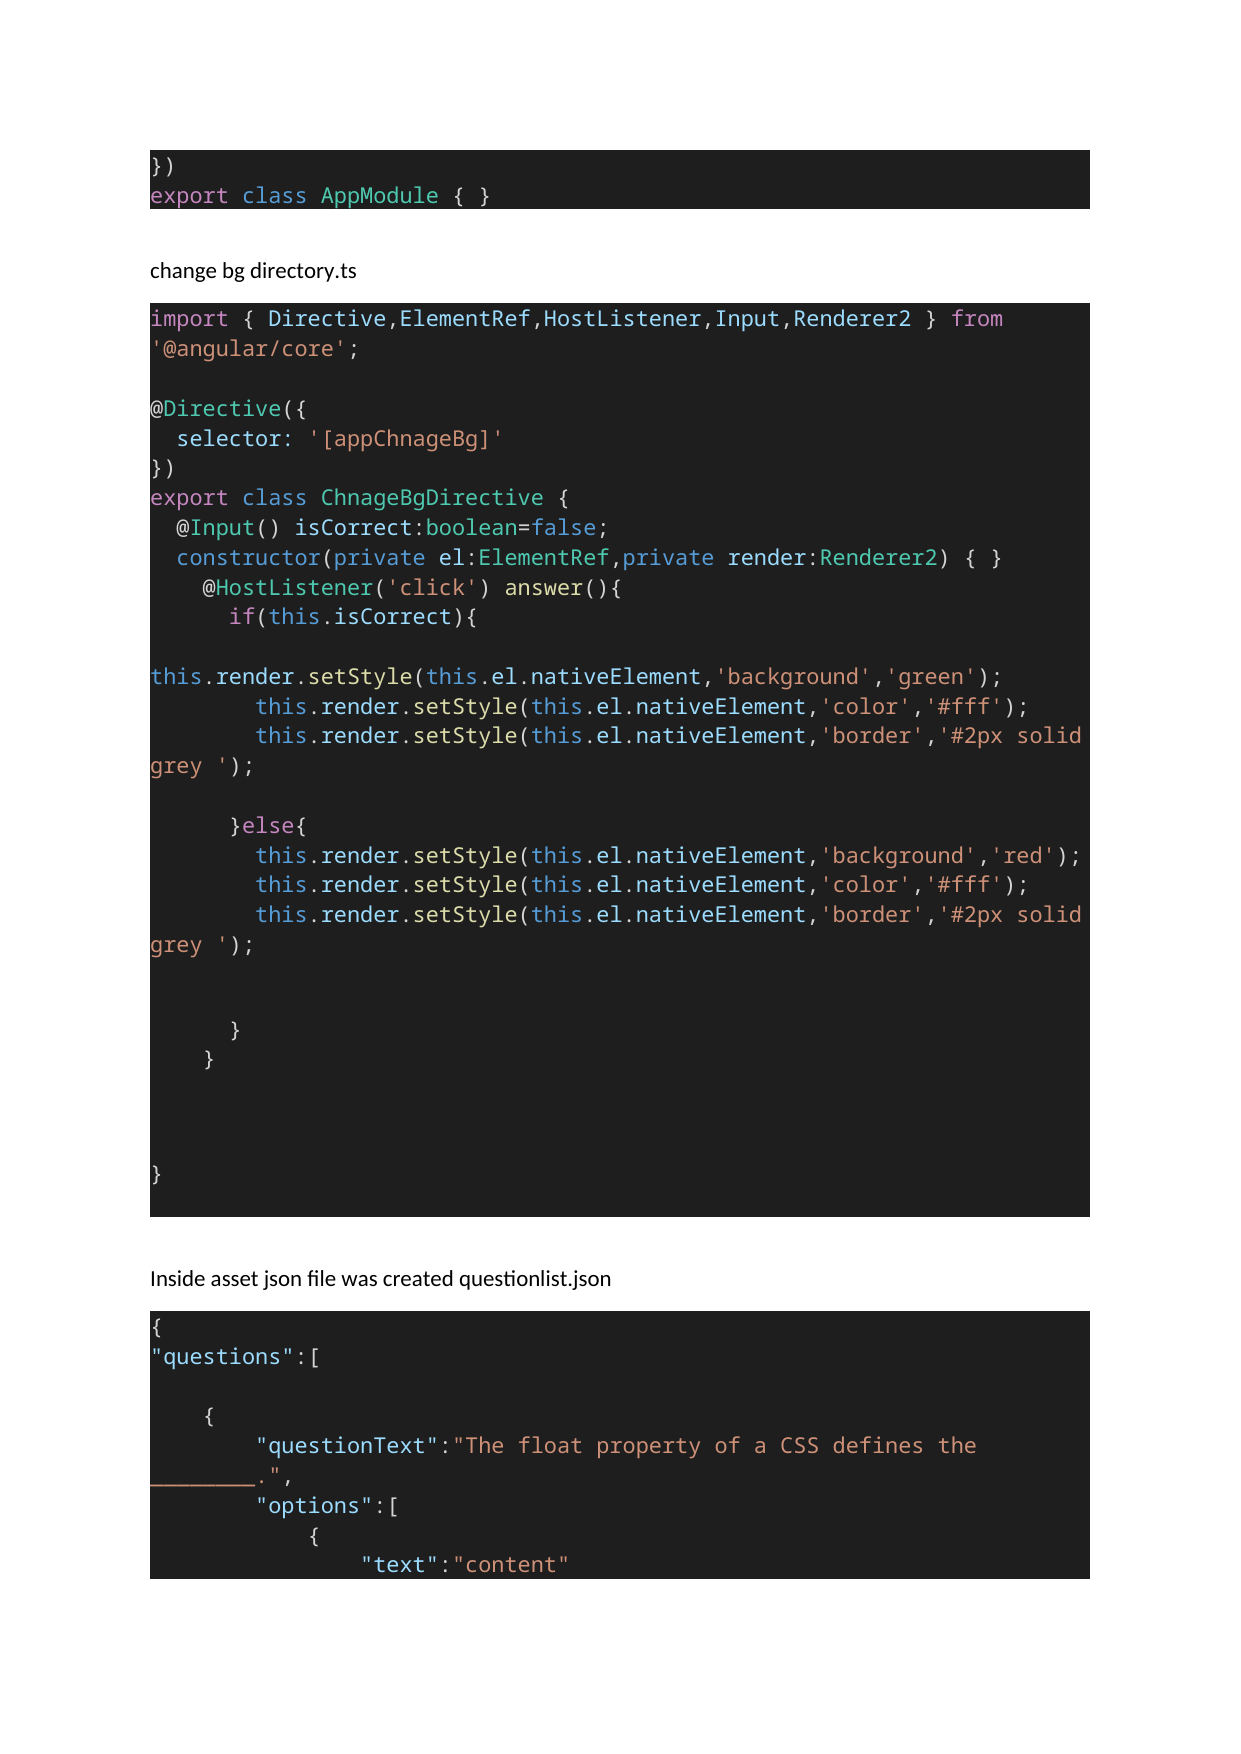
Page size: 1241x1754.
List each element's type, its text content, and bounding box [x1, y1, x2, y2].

text "questionText":"The float property of a CSS defines the ________.", [150, 1430, 1090, 1490]
text { [150, 1519, 1090, 1549]
text } [150, 1158, 1090, 1187]
text if(this.isCorrect){ [150, 601, 1090, 631]
text this.render.setStyle(this.el.nativeElement,'background','red'); [150, 839, 1090, 869]
text } [150, 1043, 1090, 1073]
text this.render.setStyle(this.el.nativeElement,'border','#2px solid grey '); [150, 899, 1090, 959]
text @Directive({ [150, 393, 1090, 422]
text @Input() isCorrect:boolean=false; [150, 512, 1090, 542]
text this.render.setStyle(this.el.nativeElement,'color','#fff'); [150, 691, 1090, 720]
text } [150, 1013, 1090, 1043]
text export class AppModule { } [150, 180, 1090, 209]
text @HostListener('click') answer(){ [150, 571, 1090, 601]
text { [150, 1311, 1090, 1341]
text }else{ [150, 810, 1090, 839]
text export class ChnageBgDirective { [150, 482, 1090, 512]
text "questions":[ [150, 1341, 1090, 1371]
text this.render.setStyle(this.el.nativeElement,'background','green'); [150, 631, 1090, 691]
text }) [150, 452, 1090, 482]
text import { Directive,ElementRef,HostListener,Input,Renderer2 } from '@angular/core'; [150, 303, 1090, 363]
text constructor(private el:ElementRef,private render:Renderer2) { } [150, 542, 1090, 571]
text selector: '[appChnageBg]' [150, 422, 1090, 452]
text change bg directory.ts [150, 256, 1090, 284]
text "text":"content" [150, 1549, 1090, 1579]
text "options":[ [150, 1490, 1090, 1519]
text this.render.setStyle(this.el.nativeElement,'color','#fff'); [150, 869, 1090, 899]
text }) [150, 150, 1090, 180]
text { [150, 1400, 1090, 1430]
text Inside asset json file was created questionlist.json [150, 1264, 1090, 1292]
text this.render.setStyle(this.el.nativeElement,'border','#2px solid grey '); [150, 720, 1090, 780]
